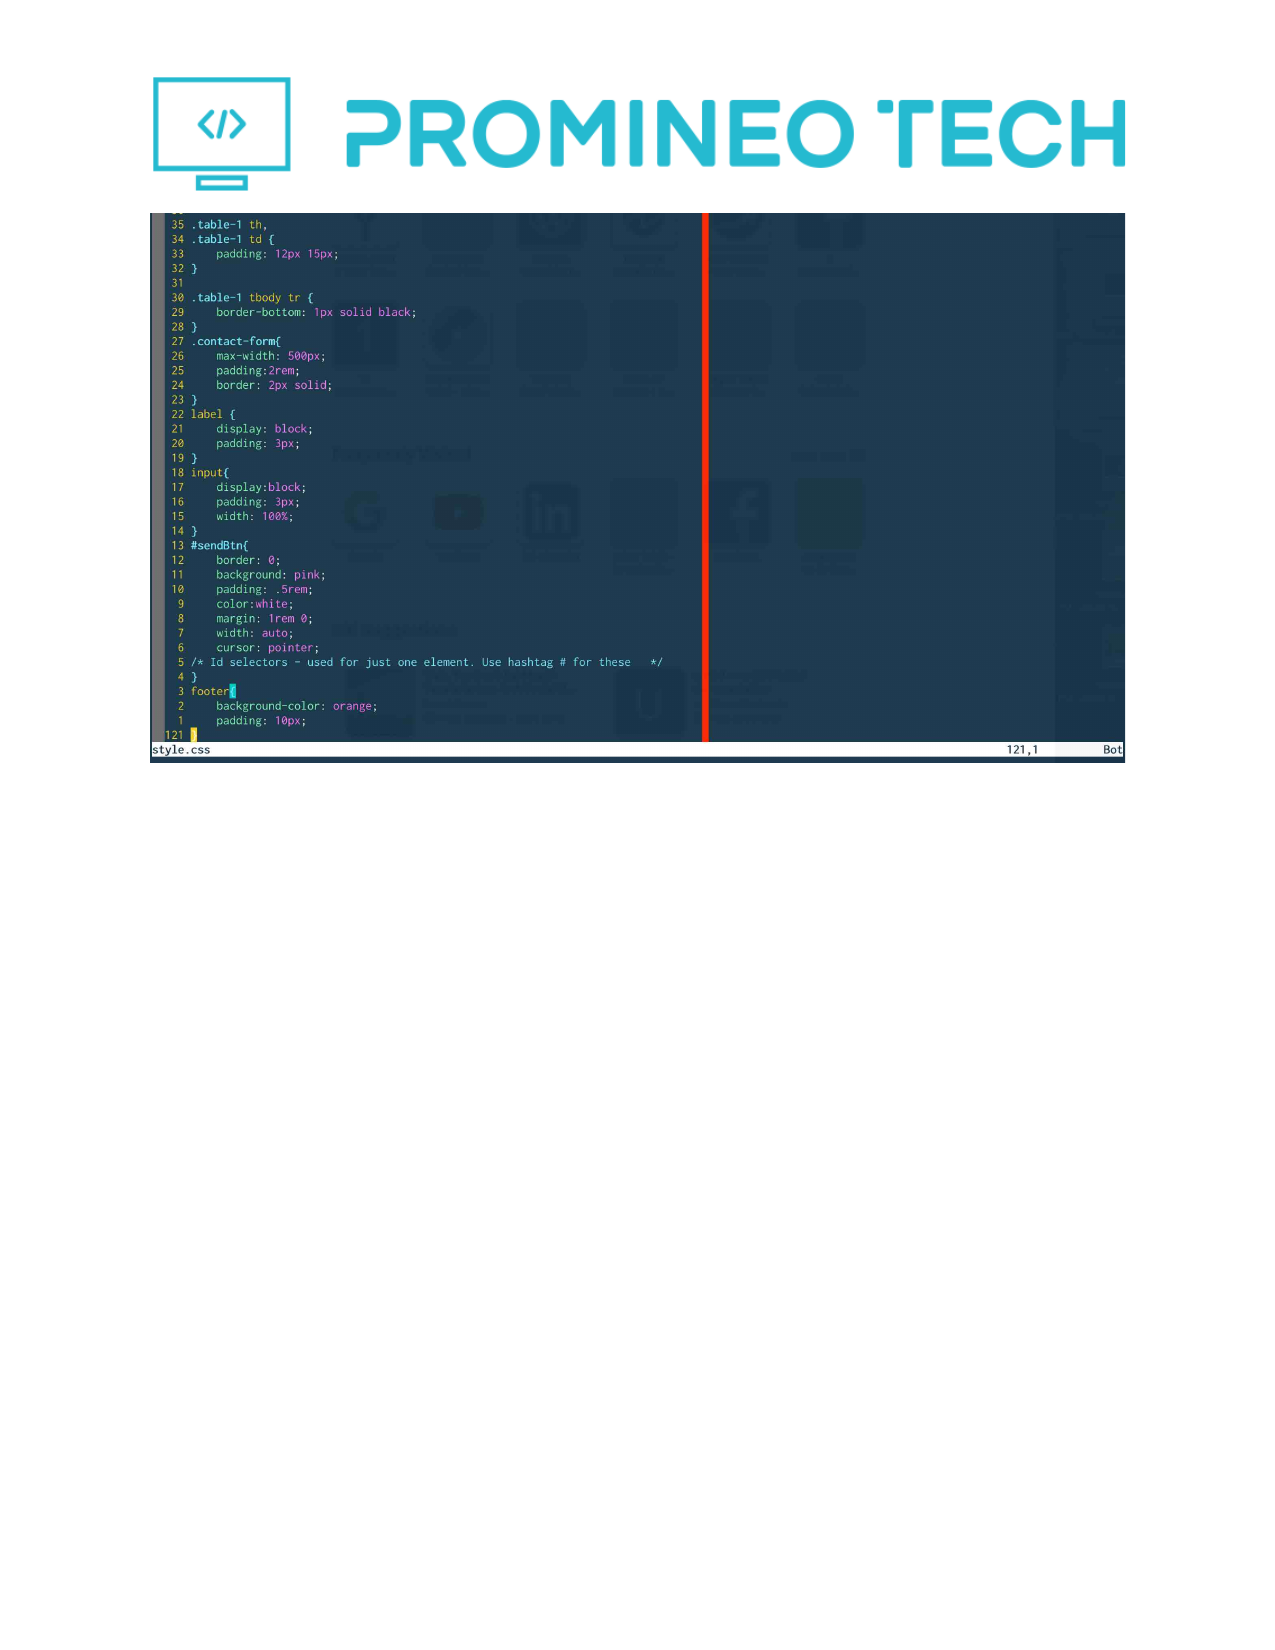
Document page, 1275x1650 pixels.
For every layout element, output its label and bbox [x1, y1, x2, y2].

picture [150, 213, 1125, 763]
picture [150, 75, 1125, 194]
